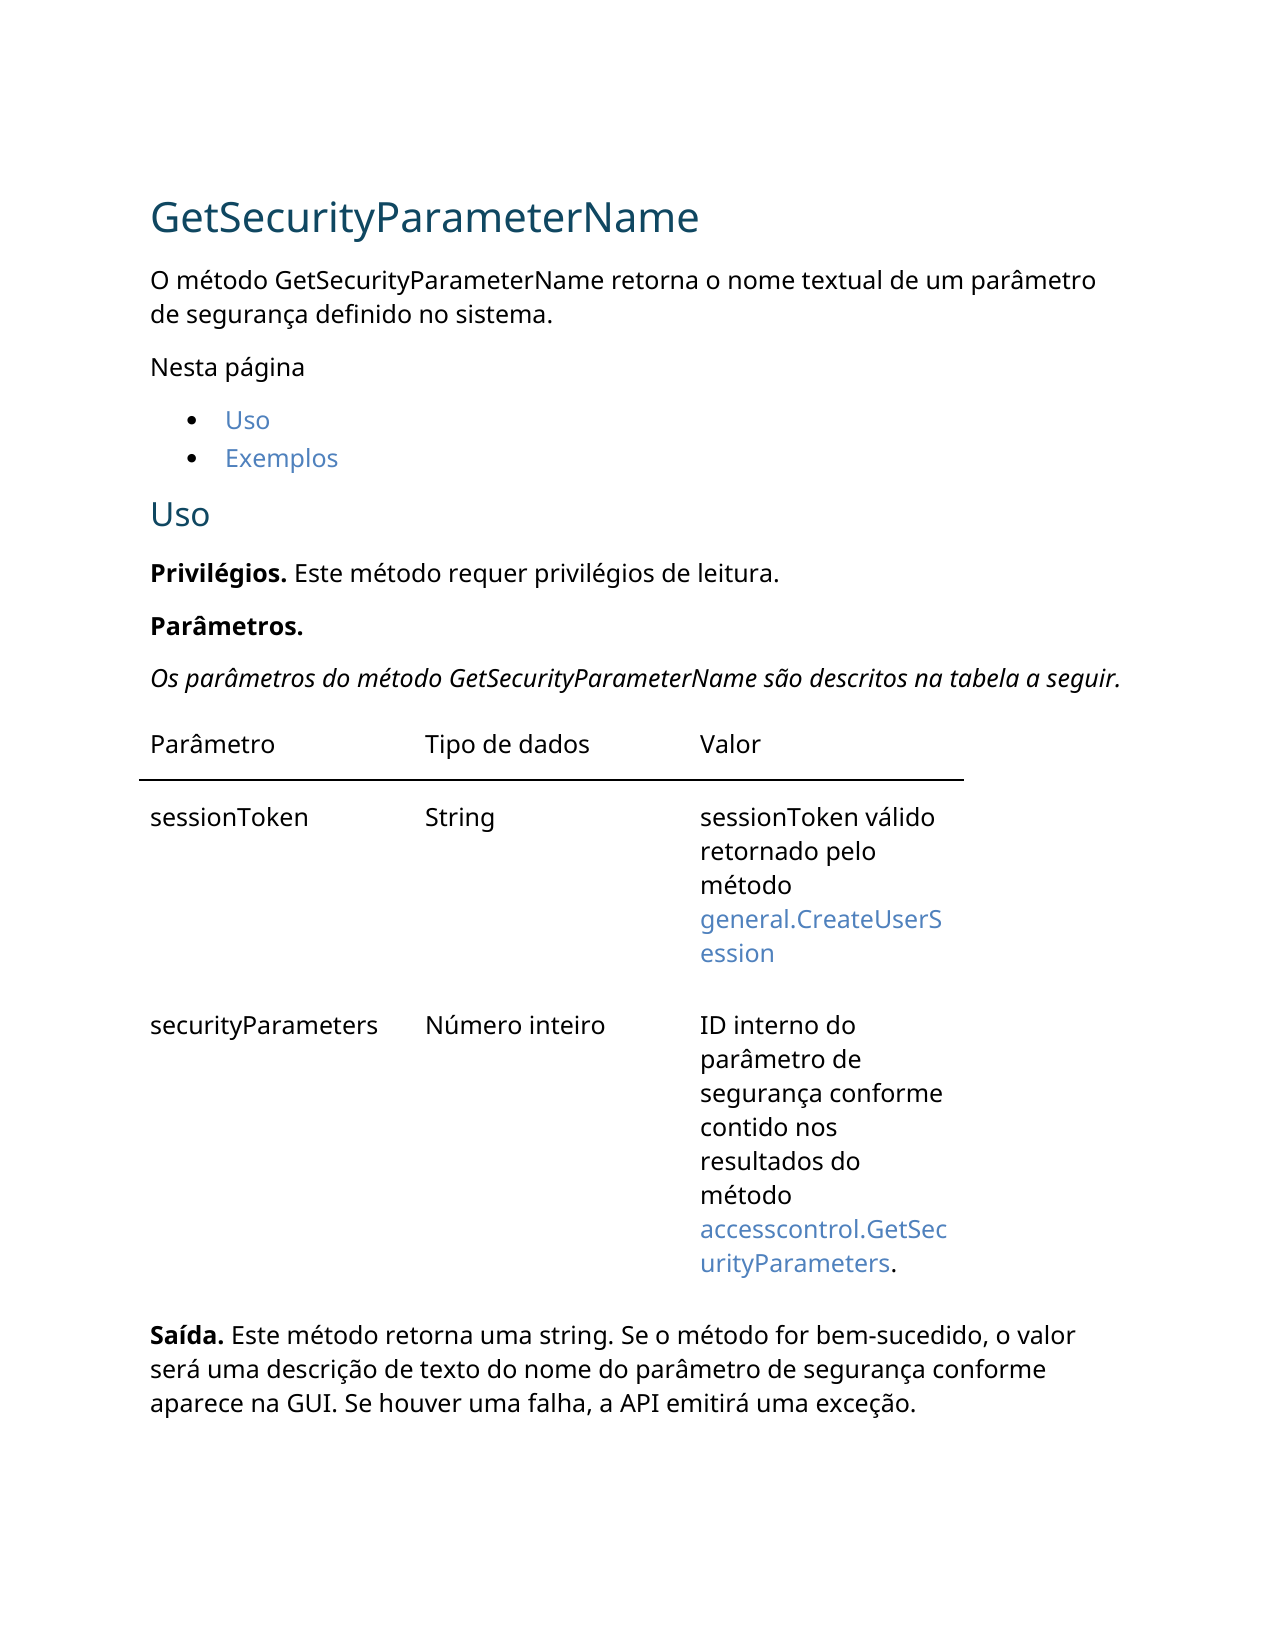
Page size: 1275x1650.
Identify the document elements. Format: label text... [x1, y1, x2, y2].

text Os parâmetros do método GetSecurityParameterName são descritos na tabela a seguir. [150, 661, 1125, 695]
table_cell ID interno do parâmetro de segurança conforme contido nos resultados do método accesscontrol.GetSecurityParameters. [689, 989, 964, 1298]
list Exemplos [187, 441, 1125, 474]
table_header Valor [689, 708, 964, 779]
text O método GetSecurityParameterName retorna o nome textual de um parâmetro de segurança definido no sistema. [150, 263, 1125, 331]
text Saída. Este método retorna uma string. Se o método for bem-sucedido, o valor será uma descrição de texto do nome do parâmetro de segurança conforme aparece na GUI. Se houver uma falha, a API emitirá uma exceção. [150, 1317, 1125, 1419]
text Nesta página [150, 350, 1125, 384]
table_cell sessionToken [139, 781, 414, 988]
table_cell sessionToken válido retornado pelo método general.CreateUserSession [689, 781, 964, 988]
table_header Parâmetro [139, 708, 414, 779]
table_header Tipo de dados [414, 708, 689, 779]
text Privilégios. Este método requer privilégios de leitura. [150, 555, 1125, 589]
table_cell securityParameters [139, 989, 414, 1298]
subtitle Uso [150, 491, 1125, 537]
list Uso [187, 403, 1125, 437]
text Parâmetros. [150, 608, 1125, 642]
subtitle GetSecurityParameterName [150, 187, 1125, 244]
table_cell Número inteiro [414, 989, 689, 1298]
table_cell String [414, 781, 689, 988]
